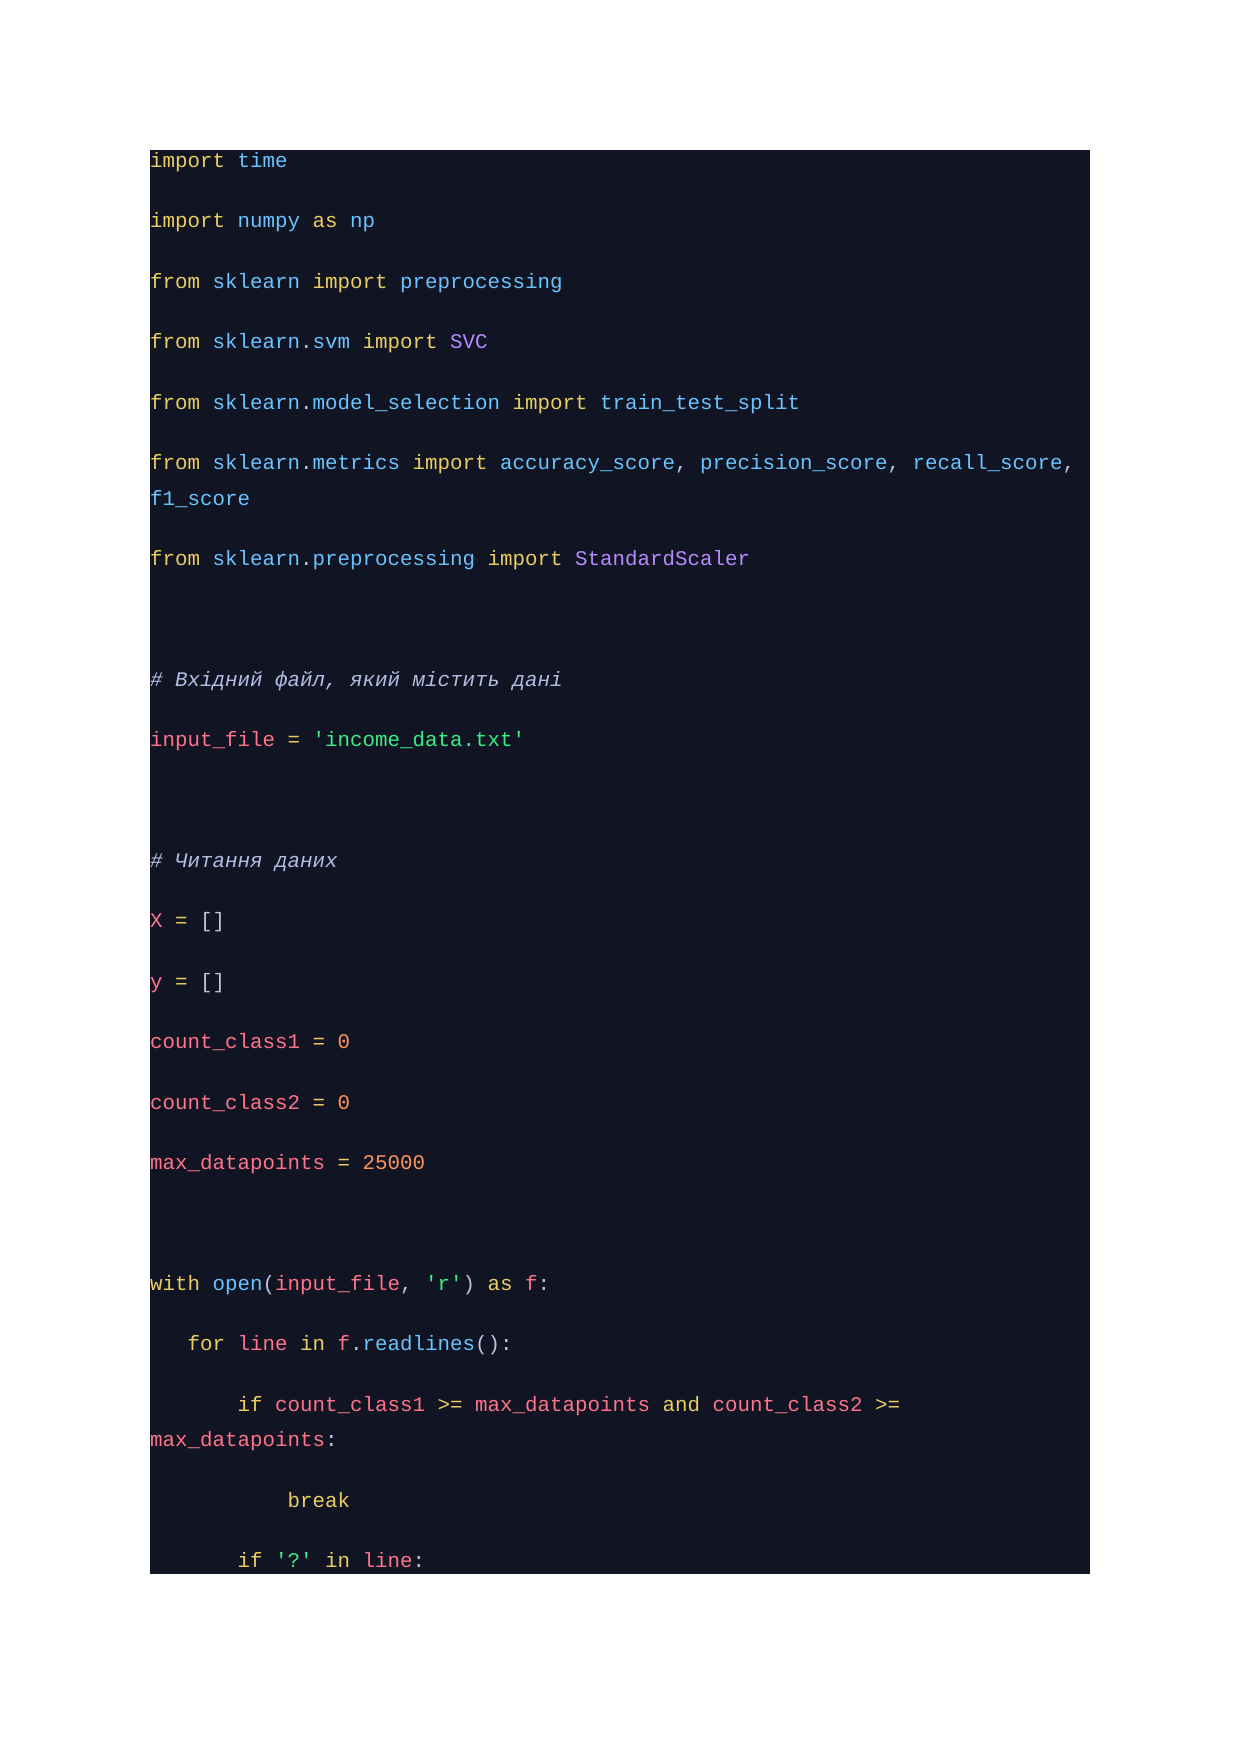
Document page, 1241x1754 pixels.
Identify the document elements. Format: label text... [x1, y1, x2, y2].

text from sklearn.metrics import accuracy_score, precision_score, recall_score, f1_score [150, 452, 1090, 511]
text count_class2 = 0 [150, 1092, 1090, 1115]
text break [150, 1489, 1090, 1513]
text for line in f.readlines(): [150, 1333, 1090, 1357]
text from sklearn import preprocessing [150, 271, 1090, 294]
text max_datapoints = 25000 [150, 1152, 1090, 1176]
text X = [] [150, 910, 1090, 934]
text from sklearn.model_selection import train_test_split [150, 392, 1090, 415]
text from sklearn.svm import SVC [150, 331, 1090, 355]
text # Вхідний файл, який містить дані [150, 669, 1090, 692]
text y = [] [150, 971, 1090, 994]
text if '?' in line: [150, 1550, 1090, 1574]
text from sklearn.preprocessing import StandardScaler [150, 548, 1090, 572]
text with open(input_file, 'r') as f: [150, 1273, 1090, 1297]
text count_class1 = 0 [150, 1031, 1090, 1055]
text import numpy as np [150, 210, 1090, 234]
text # Читання даних [150, 850, 1090, 874]
text import time [150, 150, 1090, 174]
text input_file = 'income_data.txt' [150, 729, 1090, 753]
text if count_class1 >= max_datapoints and count_class2 >= max_datapoints: [150, 1394, 1090, 1453]
